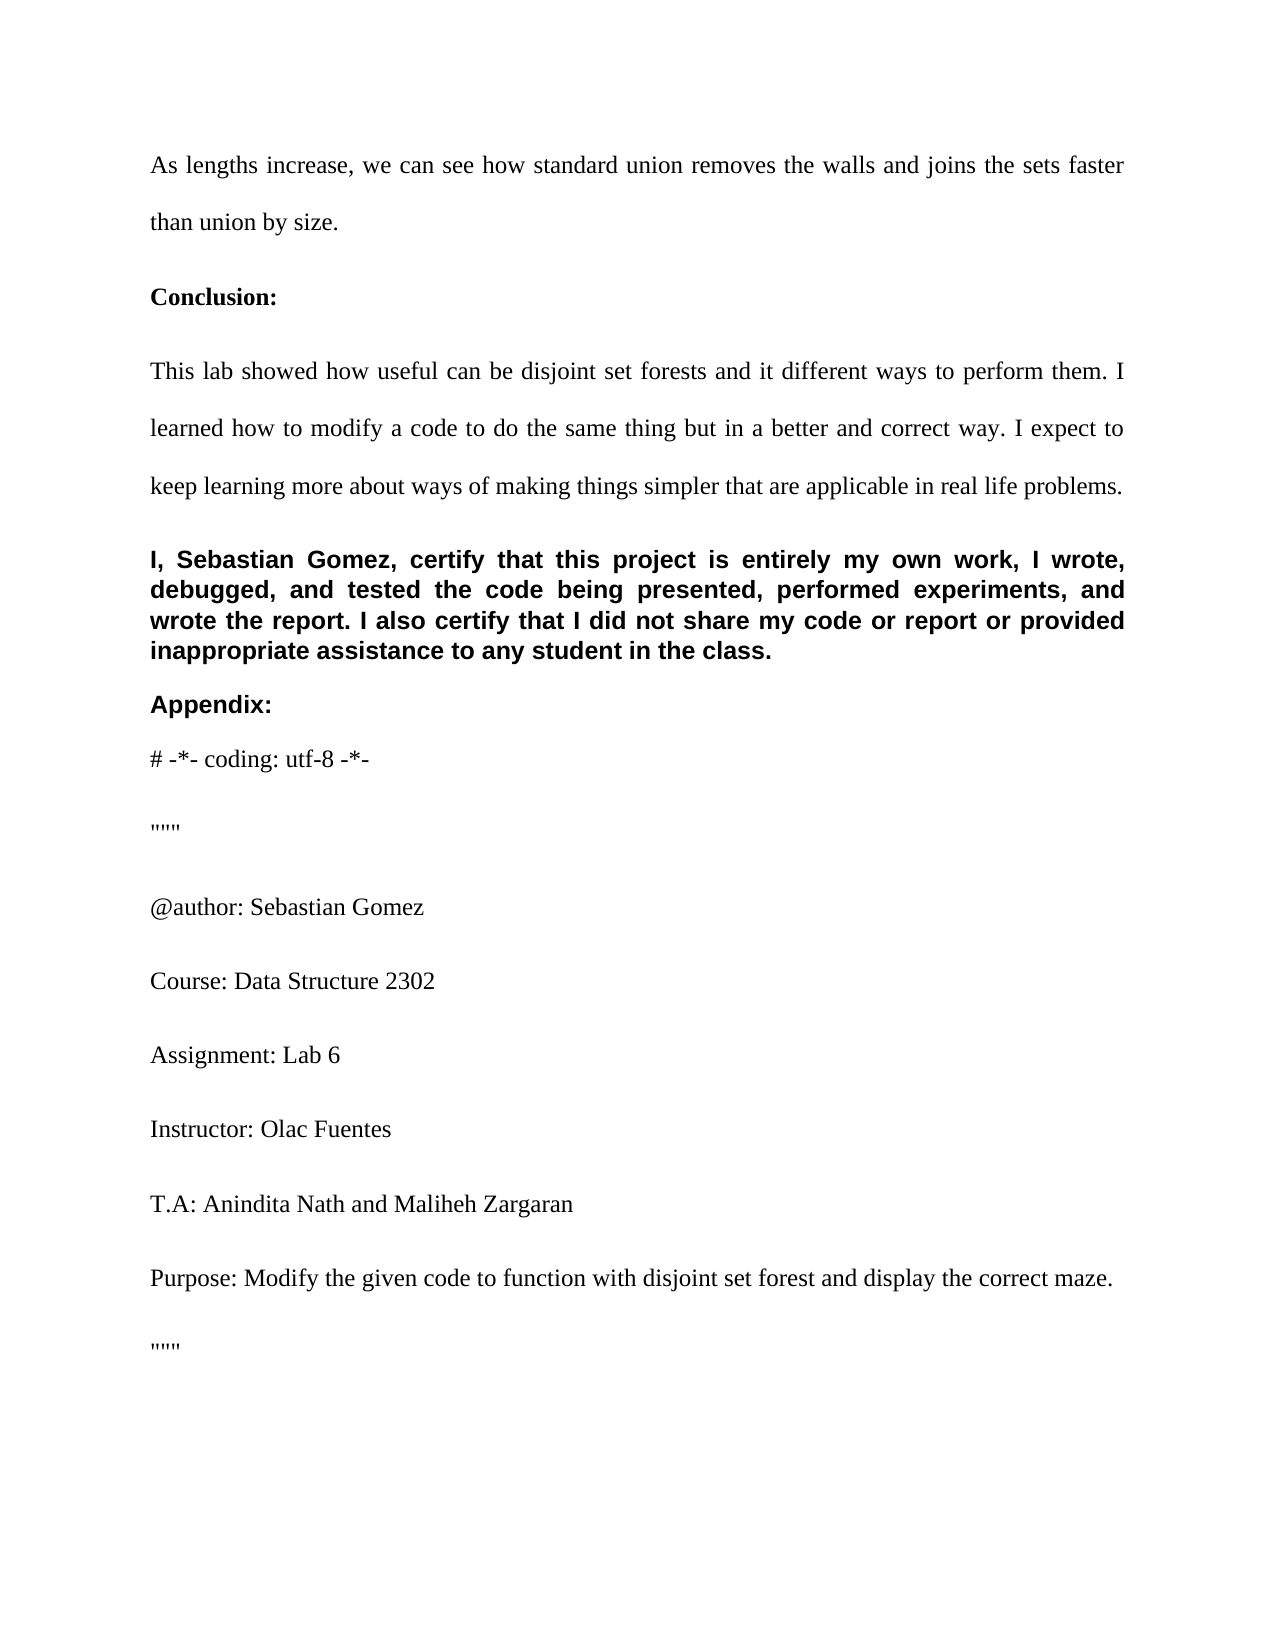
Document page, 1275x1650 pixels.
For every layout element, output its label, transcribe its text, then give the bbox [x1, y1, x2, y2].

text # -*- coding: utf-8 -*- [150, 744, 1125, 772]
text """ [150, 818, 1125, 847]
text As lengths increase, we can see how standard union removes the walls and joins the sets faster than union by size. [150, 150, 1125, 236]
text Assignment: Lab 6 [150, 1040, 1125, 1069]
text Instructor: Olac Fuentes [150, 1114, 1125, 1143]
text I, Sebastian Gomez, certify that this project is entirely my own work, I wrote, debugged, and tested the code being presented, performed experiments, and wrote the report. I also certify that I did not share my code or report or provided inappropriate assistance to any student in the class. [150, 545, 1127, 665]
text Course: Data Structure 2302 [150, 966, 1125, 995]
text Conclusion: [150, 282, 1125, 310]
text Appendix: [150, 690, 1127, 719]
text T.A: Anindita Nath and Maliheh Zargaran [150, 1189, 1125, 1217]
text """ [150, 1337, 1125, 1366]
text This lab showed how useful can be disjoint set forests and it different ways to perform them. I learned how to modify a code to do the same thing but in a better and correct way. I expect to keep learning more about ways of making things simpler that are applicable in real life problems. [150, 356, 1125, 499]
text @author: Sebastian Gomez [150, 892, 1125, 921]
text Purpose: Modify the given code to function with disjoint set forest and display the correct maze. [150, 1263, 1125, 1292]
